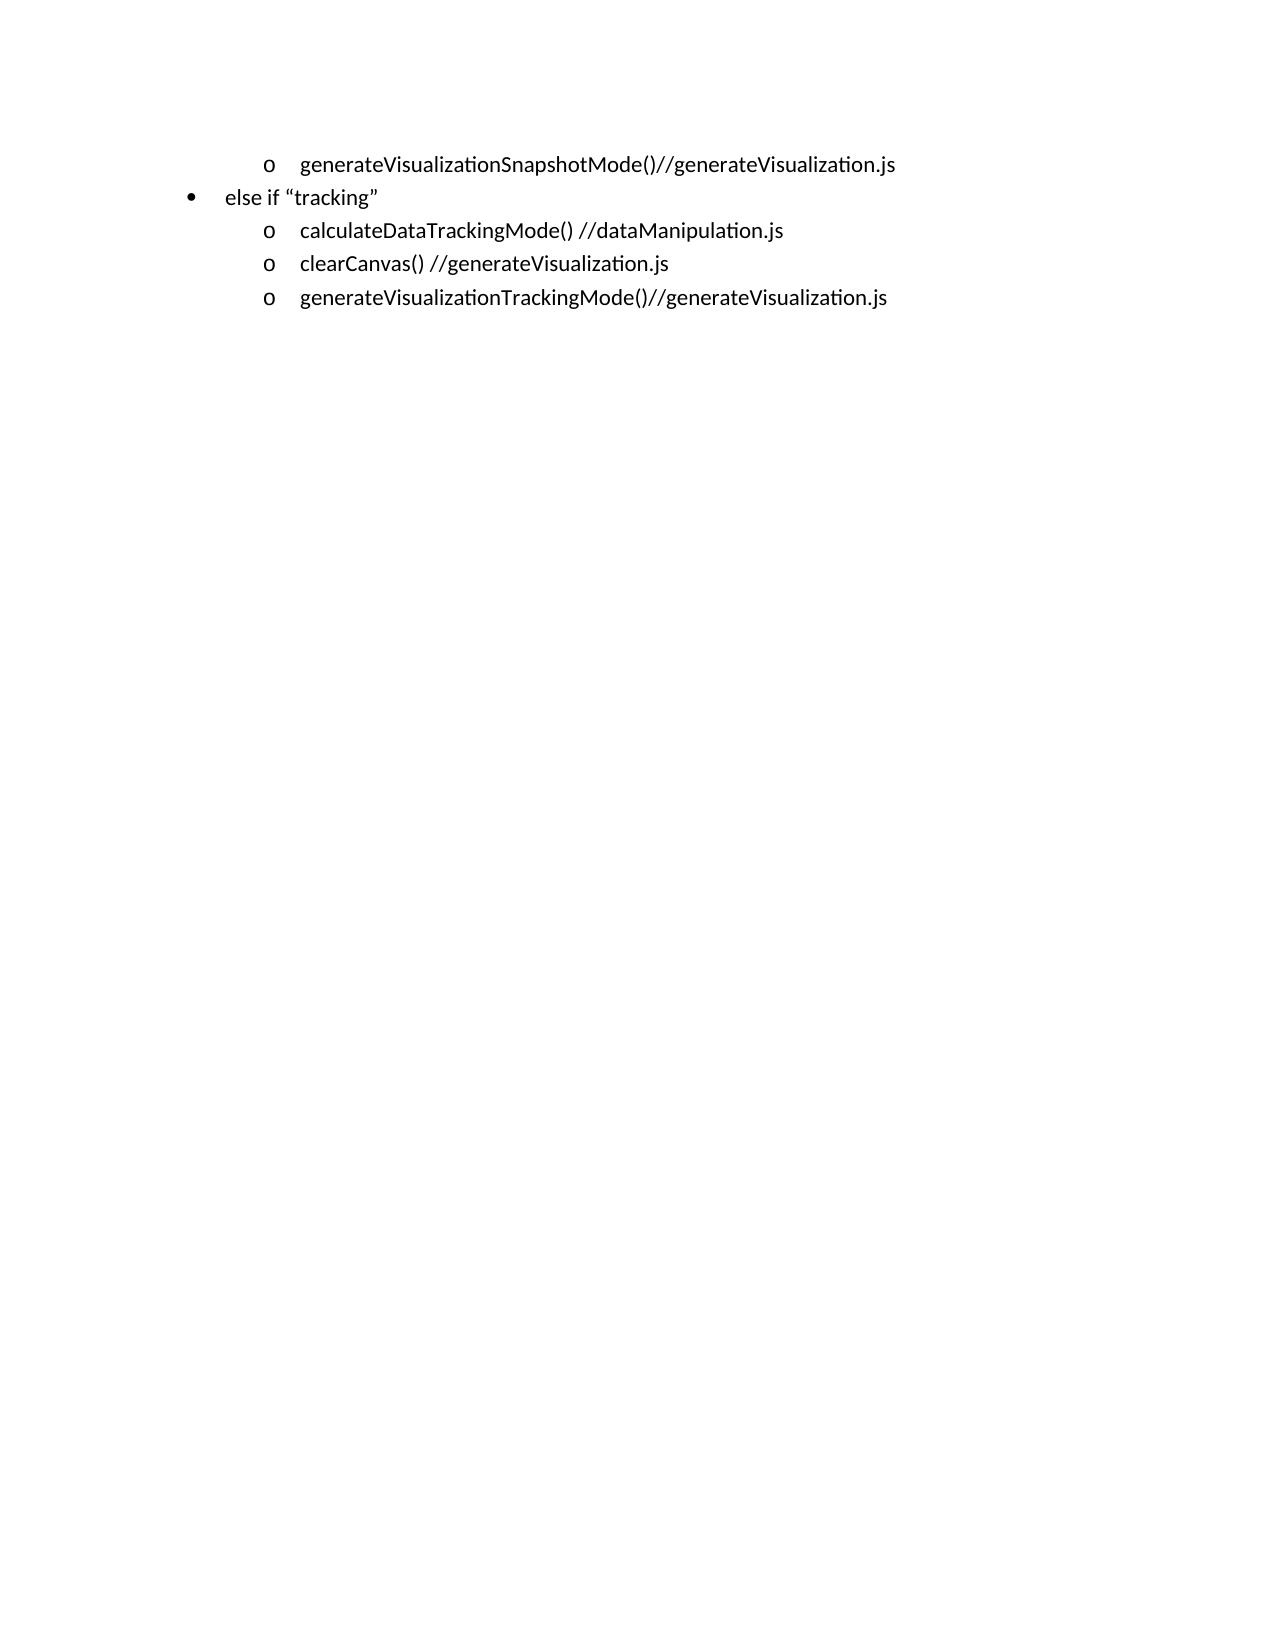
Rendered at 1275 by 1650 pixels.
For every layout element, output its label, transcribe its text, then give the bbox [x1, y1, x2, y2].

list generateVisualizationTrackingMode()//generateVisualization.js [262, 283, 1125, 312]
list generateVisualizationSnapshotMode()//generateVisualization.js [262, 150, 1125, 179]
list else if “tracking” [187, 183, 1125, 212]
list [262, 249, 1125, 278]
list calculateDataTrackingMode() //dataManipulation.js [262, 216, 1125, 245]
